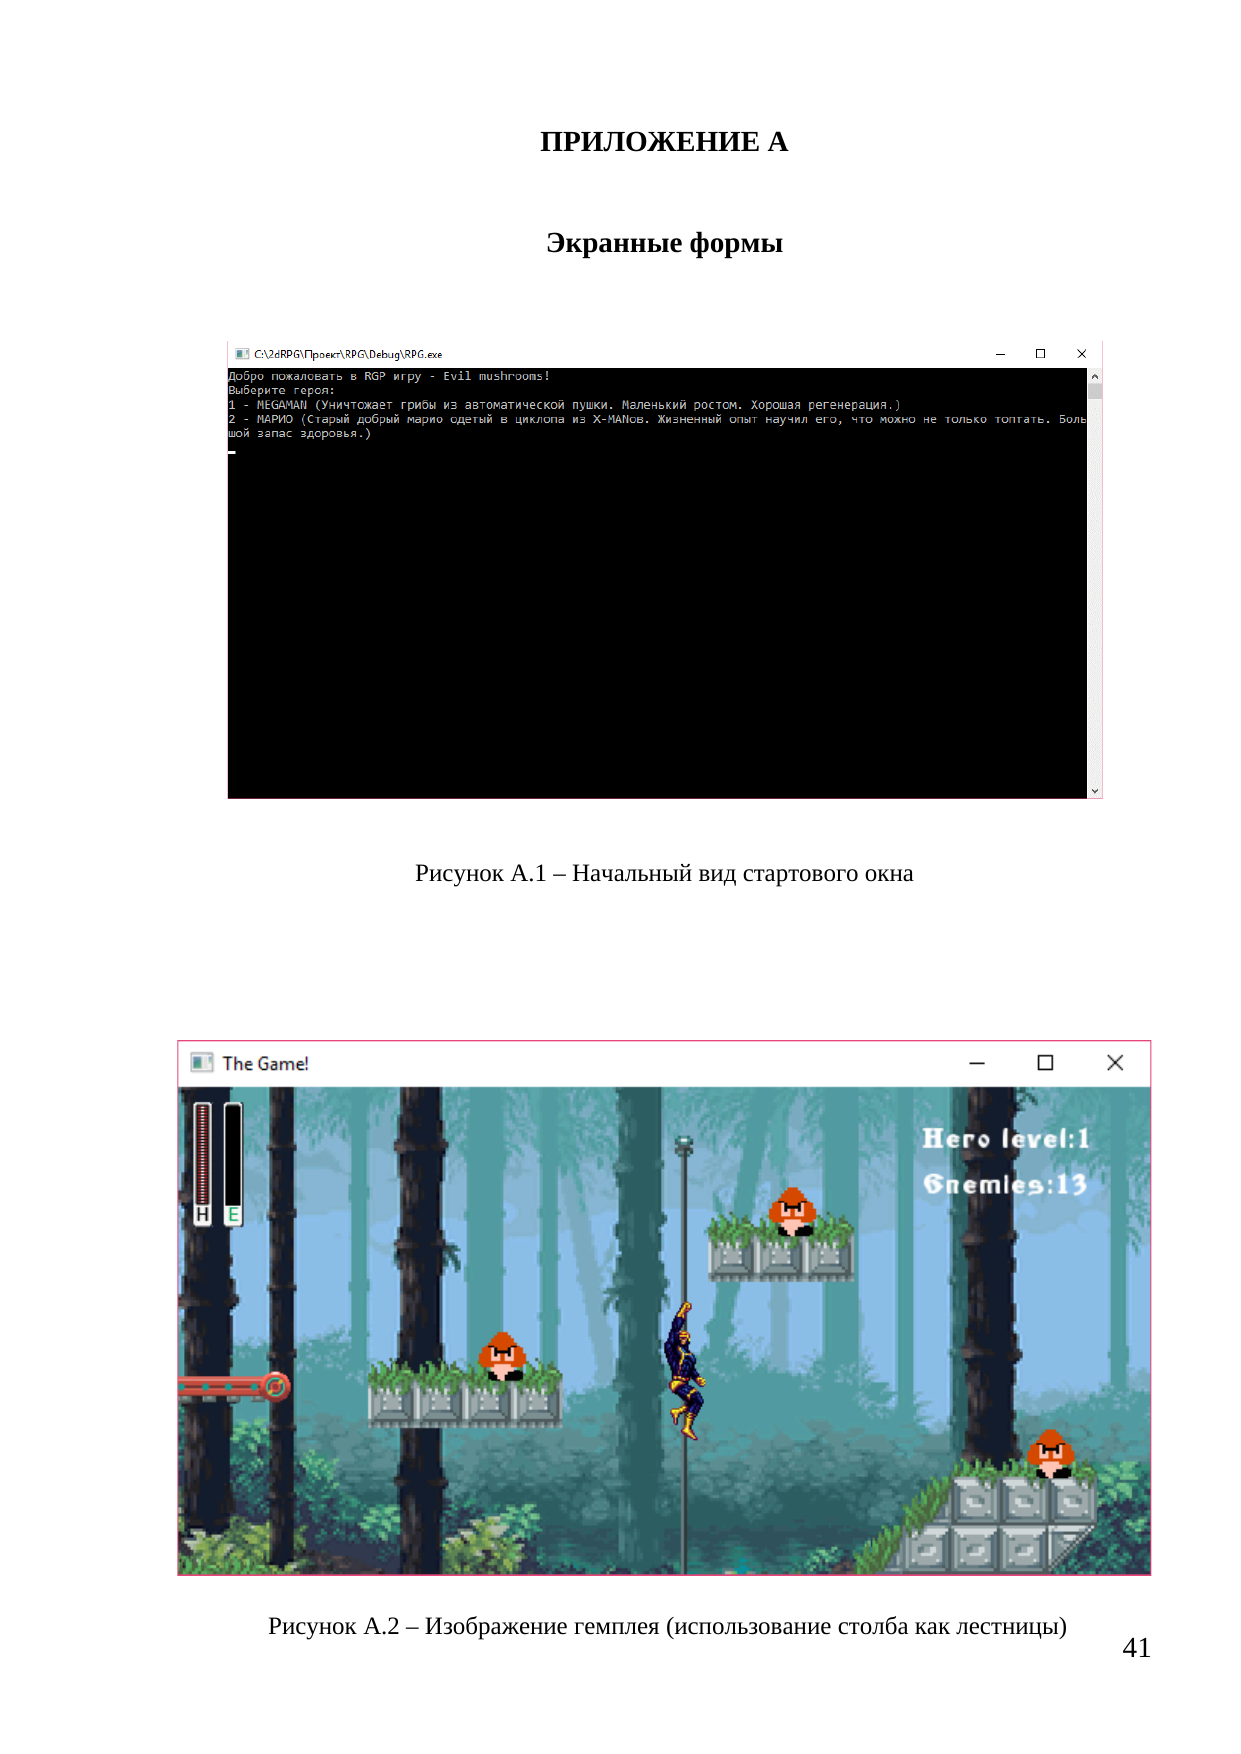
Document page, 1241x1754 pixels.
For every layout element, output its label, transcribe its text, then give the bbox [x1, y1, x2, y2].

picture [177, 1040, 1152, 1576]
picture [227, 341, 1103, 799]
text Экранные формы [177, 225, 1152, 258]
subtitle ПРИЛОЖЕНИЕ А [177, 124, 1152, 158]
